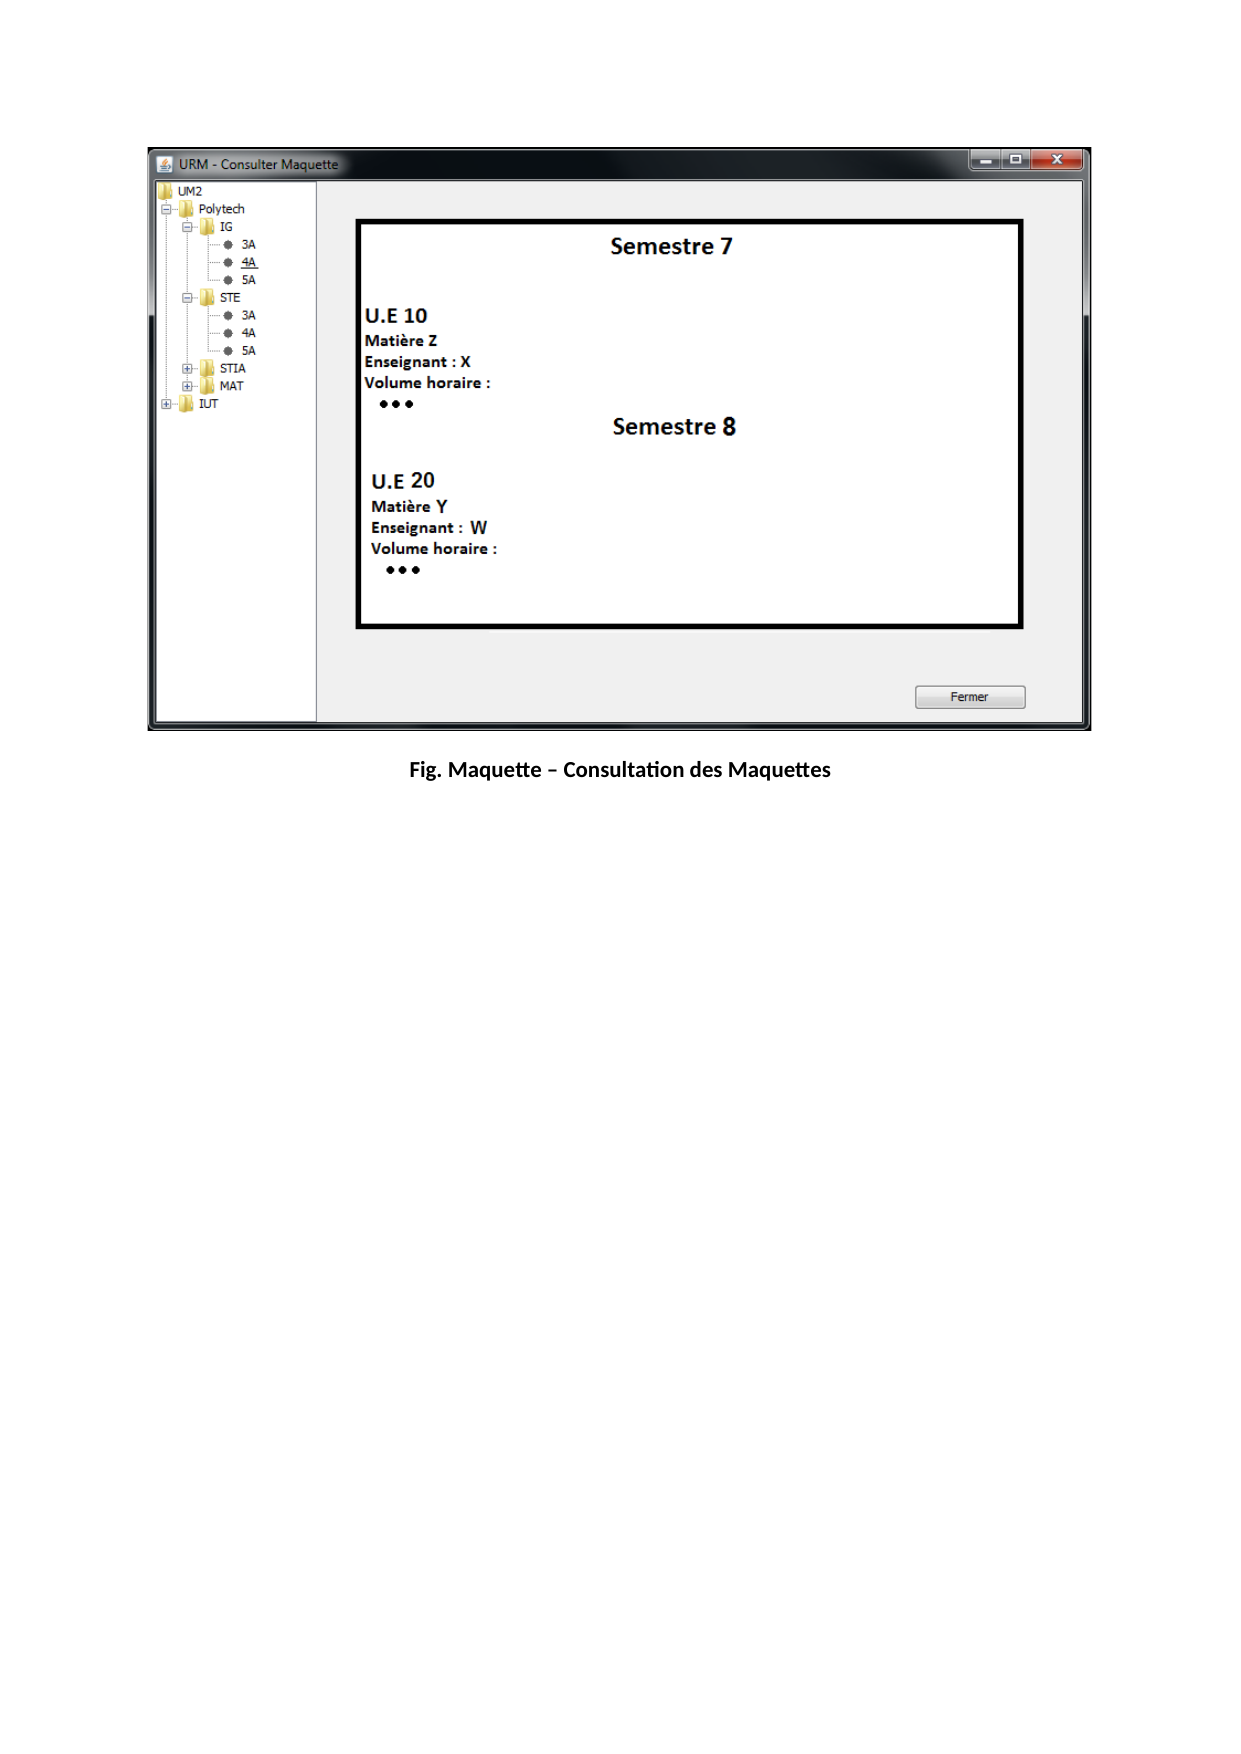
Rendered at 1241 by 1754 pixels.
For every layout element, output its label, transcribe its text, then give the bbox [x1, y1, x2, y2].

picture [147, 147, 1092, 731]
text Fig. Maquette – Consultation des Maquettes [148, 756, 1093, 784]
